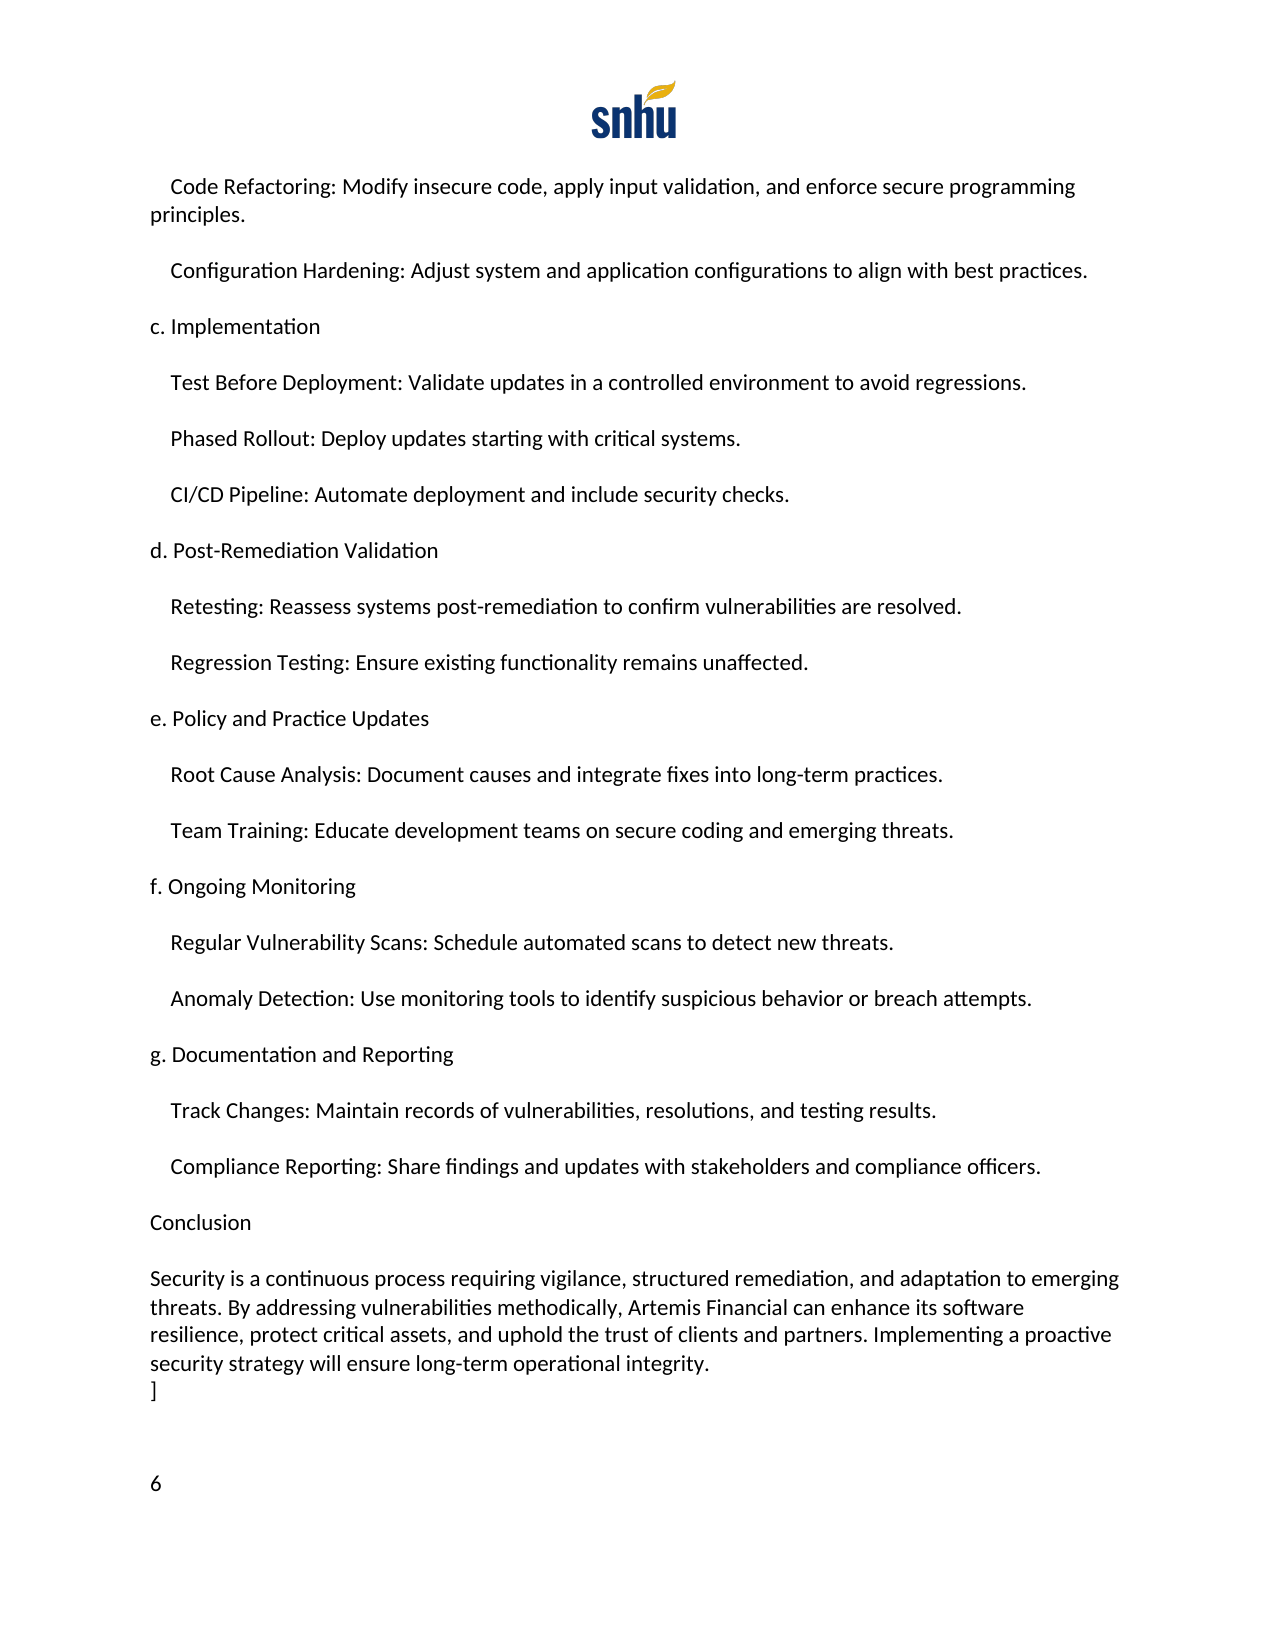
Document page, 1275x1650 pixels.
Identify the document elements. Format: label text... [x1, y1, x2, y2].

text Retesting: Reassess systems post-remediation to confirm vulnerabilities are resolved. [150, 592, 1125, 620]
text e. Policy and Practice Updates [150, 704, 1125, 732]
text Phased Rollout: Deploy updates starting with critical systems. [150, 424, 1125, 452]
text g. Documentation and Reporting [150, 1040, 1125, 1068]
text Track Changes: Maintain records of vulnerabilities, resolutions, and testing results. [150, 1096, 1125, 1124]
text Regression Testing: Ensure existing functionality remains unaffected. [150, 648, 1125, 676]
picture [572, 75, 703, 147]
text Test Before Deployment: Validate updates in a controlled environment to avoid regressions. [150, 368, 1125, 396]
text ] [150, 1377, 1125, 1405]
text Regular Vulnerability Scans: Schedule automated scans to detect new threats. [150, 928, 1125, 956]
text f. Ongoing Monitoring [150, 872, 1125, 900]
text Anomaly Detection: Use monitoring tools to identify suspicious behavior or breach attempts. [150, 984, 1125, 1012]
text c. Implementation [150, 312, 1125, 340]
text Conclusion [150, 1208, 1125, 1237]
text Compliance Reporting: Share findings and updates with stakeholders and compliance officers. [150, 1152, 1125, 1181]
text d. Post-Remediation Validation [150, 536, 1125, 564]
text Code Refactoring: Modify insecure code, apply input validation, and enforce secure programming principles. [150, 172, 1125, 228]
text CI/CD Pipeline: Automate deployment and include security checks. [150, 480, 1125, 508]
text Team Training: Educate development teams on secure coding and emerging threats. [150, 816, 1125, 844]
text Root Cause Analysis: Document causes and integrate fixes into long-term practices. [150, 760, 1125, 788]
text Security is a continuous process requiring vigilance, structured remediation, and adaptation to emerging threats. By addressing vulnerabilities methodically, Artemis Financial can enhance its software resilience, protect critical assets, and uphold the trust of clients and partners. Implementing a proactive security strategy will ensure long-term operational integrity. [150, 1264, 1125, 1377]
text Configuration Hardening: Adjust system and application configurations to align with best practices. [150, 256, 1125, 284]
